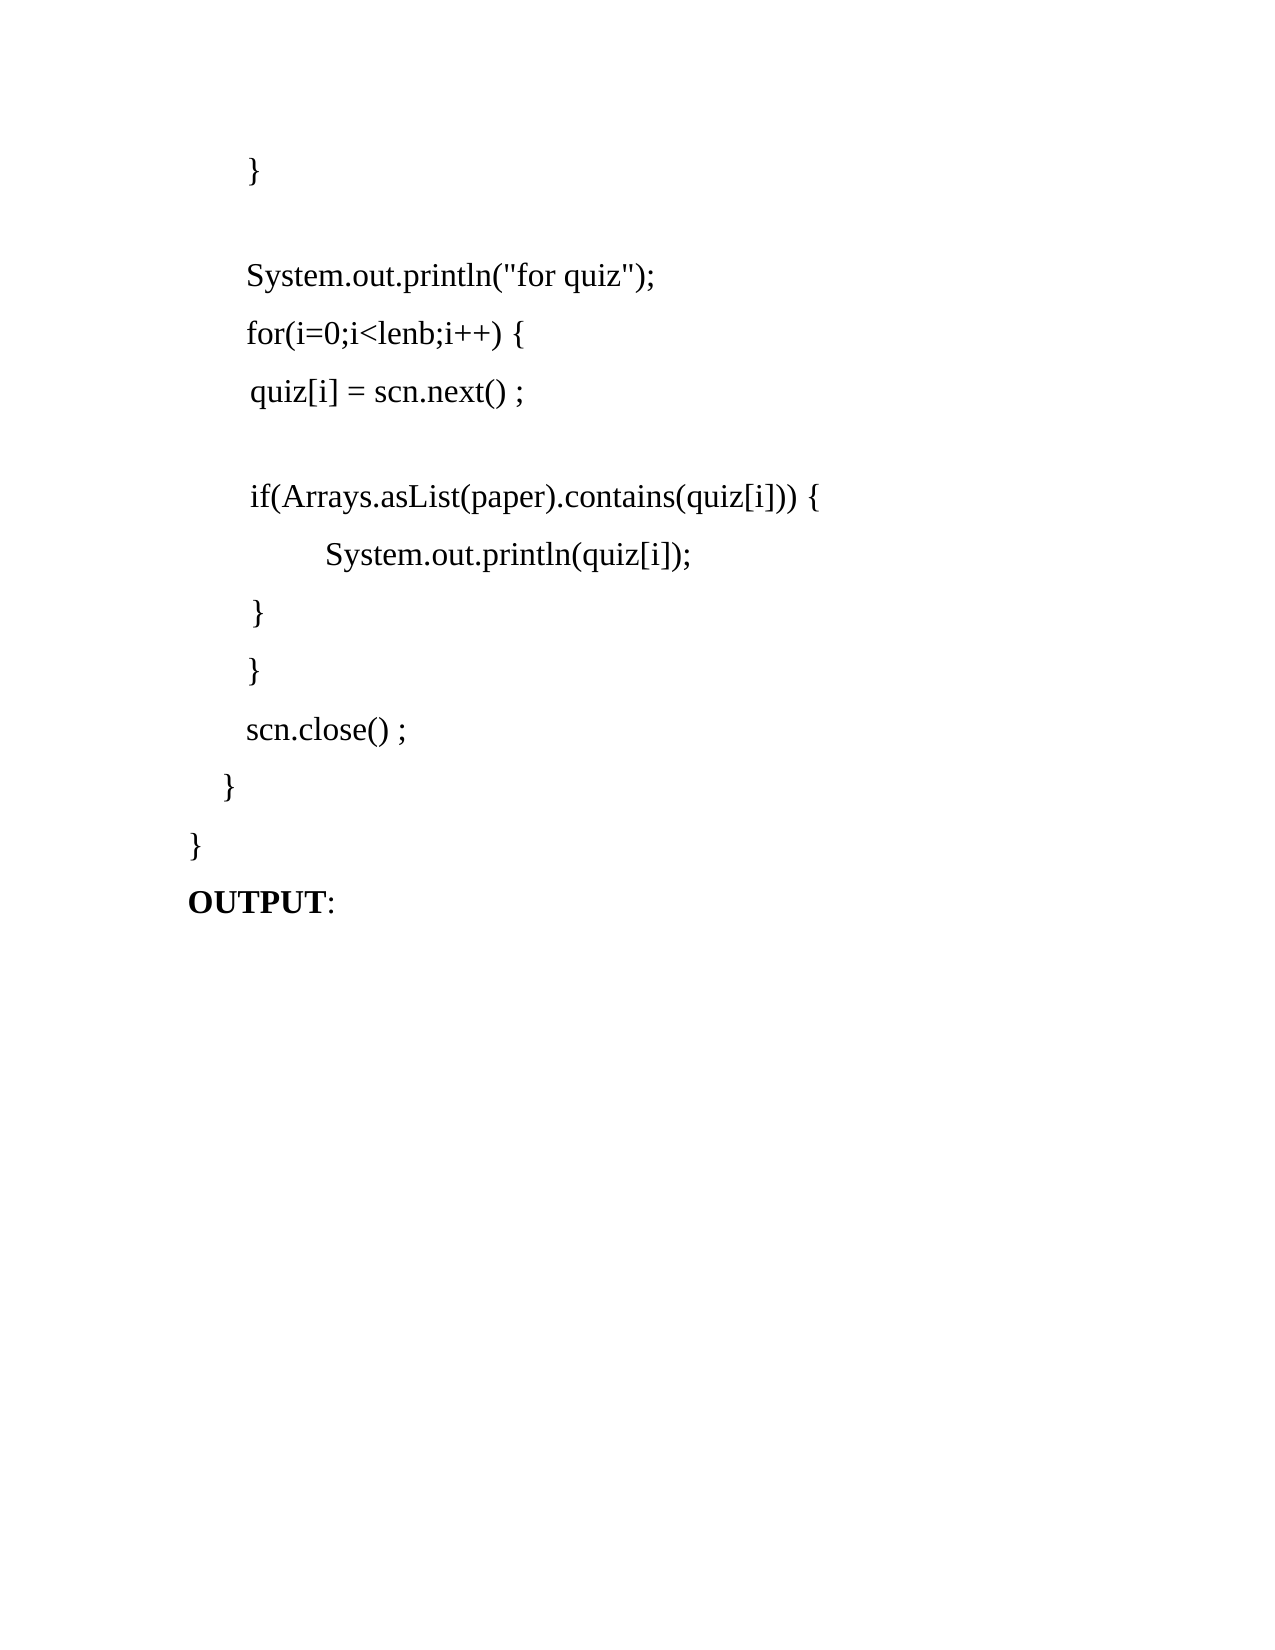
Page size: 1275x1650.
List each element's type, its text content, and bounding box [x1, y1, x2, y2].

text quiz[i] = scn.next() ; [187, 371, 1125, 409]
text for(i=0;i<lenb;i++) { [187, 313, 1125, 351]
text System.out.println(quiz[i]); [187, 535, 1125, 573]
text } [187, 651, 1125, 689]
text System.out.println("for quiz"); [187, 255, 1125, 293]
text OUTPUT: [187, 883, 1125, 921]
text if(Arrays.asList(paper).contains(quiz[i])) { [187, 477, 1125, 515]
text } [187, 825, 1125, 863]
text } [187, 593, 1125, 631]
text scn.close() ; [187, 709, 1125, 747]
text } [187, 150, 1125, 188]
text } [187, 767, 1125, 805]
